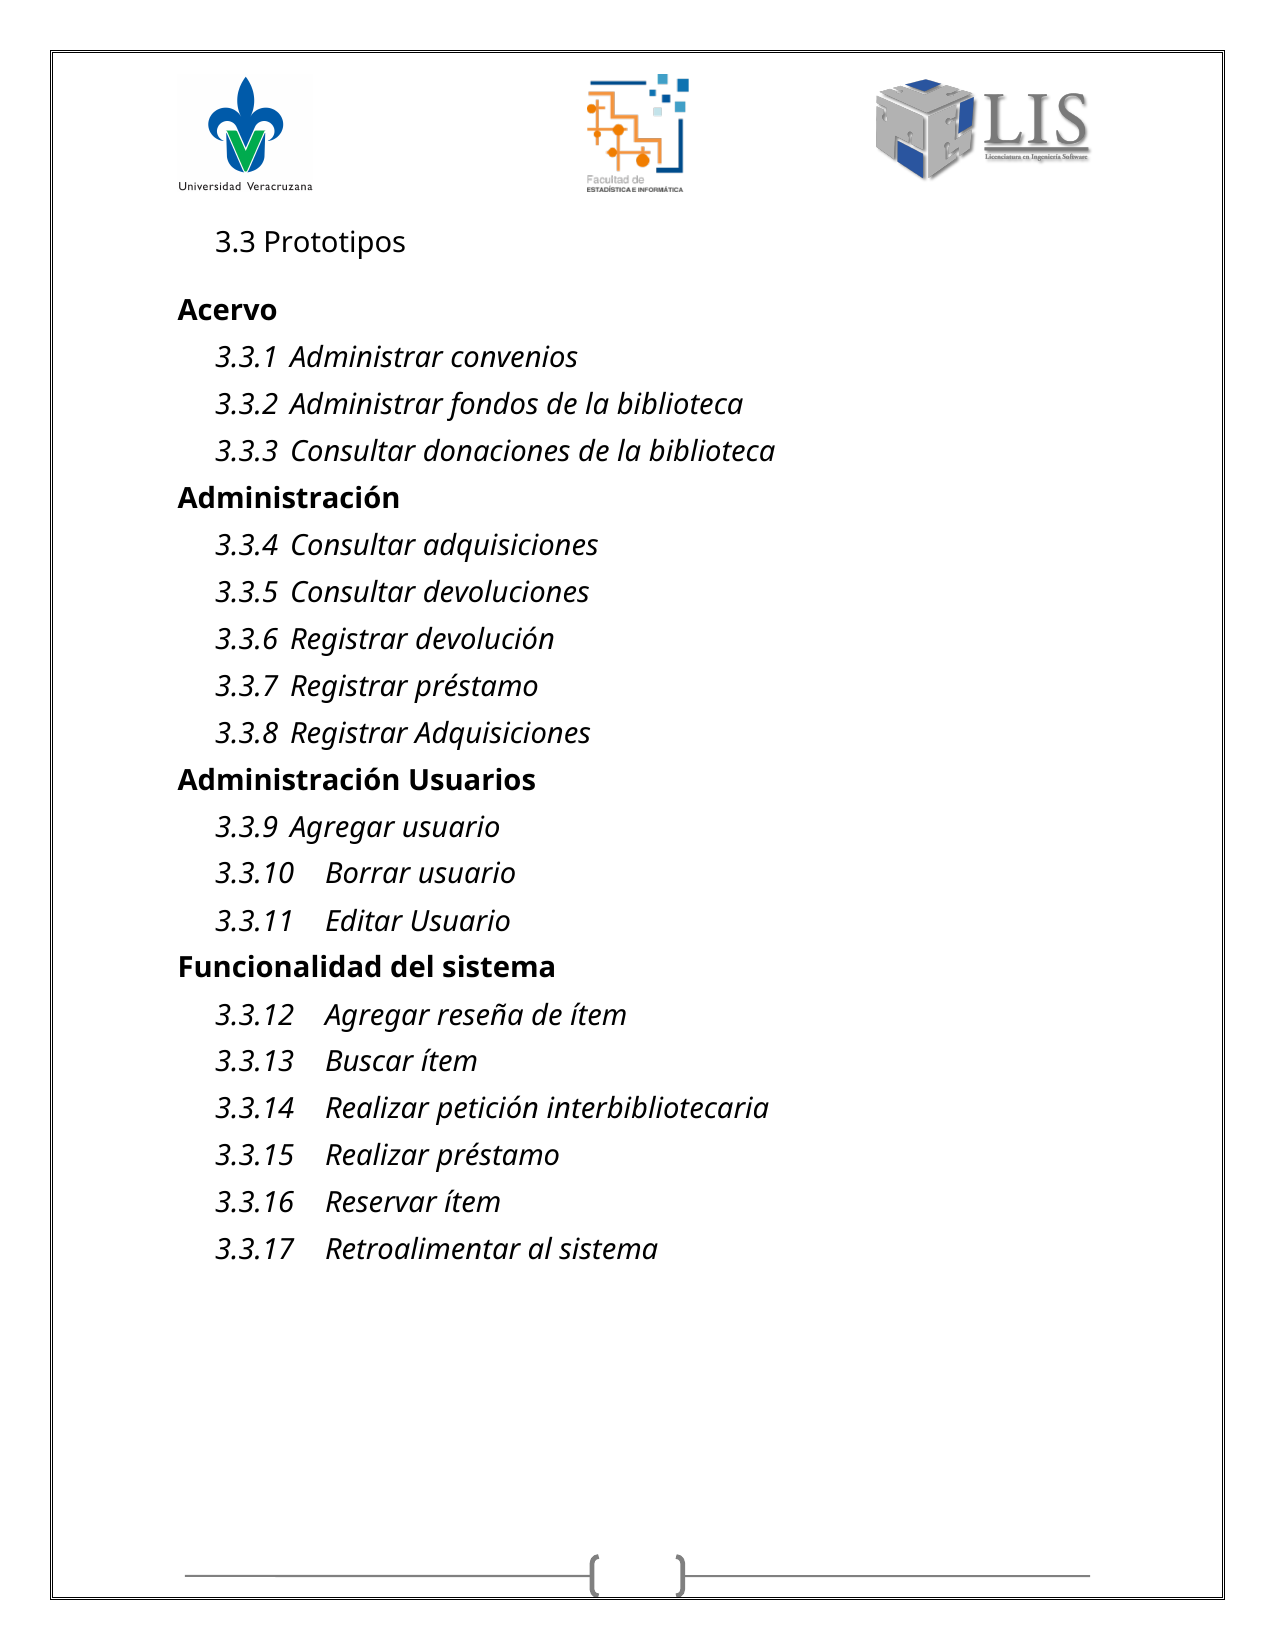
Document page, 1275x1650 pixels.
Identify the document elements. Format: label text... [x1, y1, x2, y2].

picture [867, 73, 1098, 192]
text Consultar adquisiciones [215, 524, 1098, 564]
text Reservar ítem [215, 1182, 1098, 1221]
text Consultar devoluciones [215, 571, 1098, 611]
text Buscar ítem [215, 1041, 1098, 1080]
text Prototipos [215, 221, 1098, 261]
text Registrar préstamo [215, 665, 1098, 704]
text Registrar Adquisiciones [215, 712, 1098, 752]
text Borrar usuario [215, 853, 1098, 892]
text Realizar petición interbibliotecaria [215, 1088, 1098, 1127]
text Acervo [177, 289, 1098, 329]
text Administración [177, 477, 1098, 517]
text Agregar reseña de ítem [215, 994, 1098, 1033]
text Agregar usuario [215, 806, 1098, 846]
text Administrar fondos de la biblioteca [215, 383, 1098, 423]
text Administración Usuarios [177, 759, 1098, 798]
text Registrar devolución [215, 618, 1098, 658]
text Consultar donaciones de la biblioteca [215, 430, 1098, 470]
text Editar Usuario [215, 900, 1098, 939]
text Administrar convenios [215, 336, 1098, 376]
text Retroalimentar al sistema [215, 1229, 1098, 1268]
text Realizar préstamo [215, 1135, 1098, 1174]
text Funcionalidad del sistema [177, 947, 1098, 986]
picture [177, 74, 313, 192]
